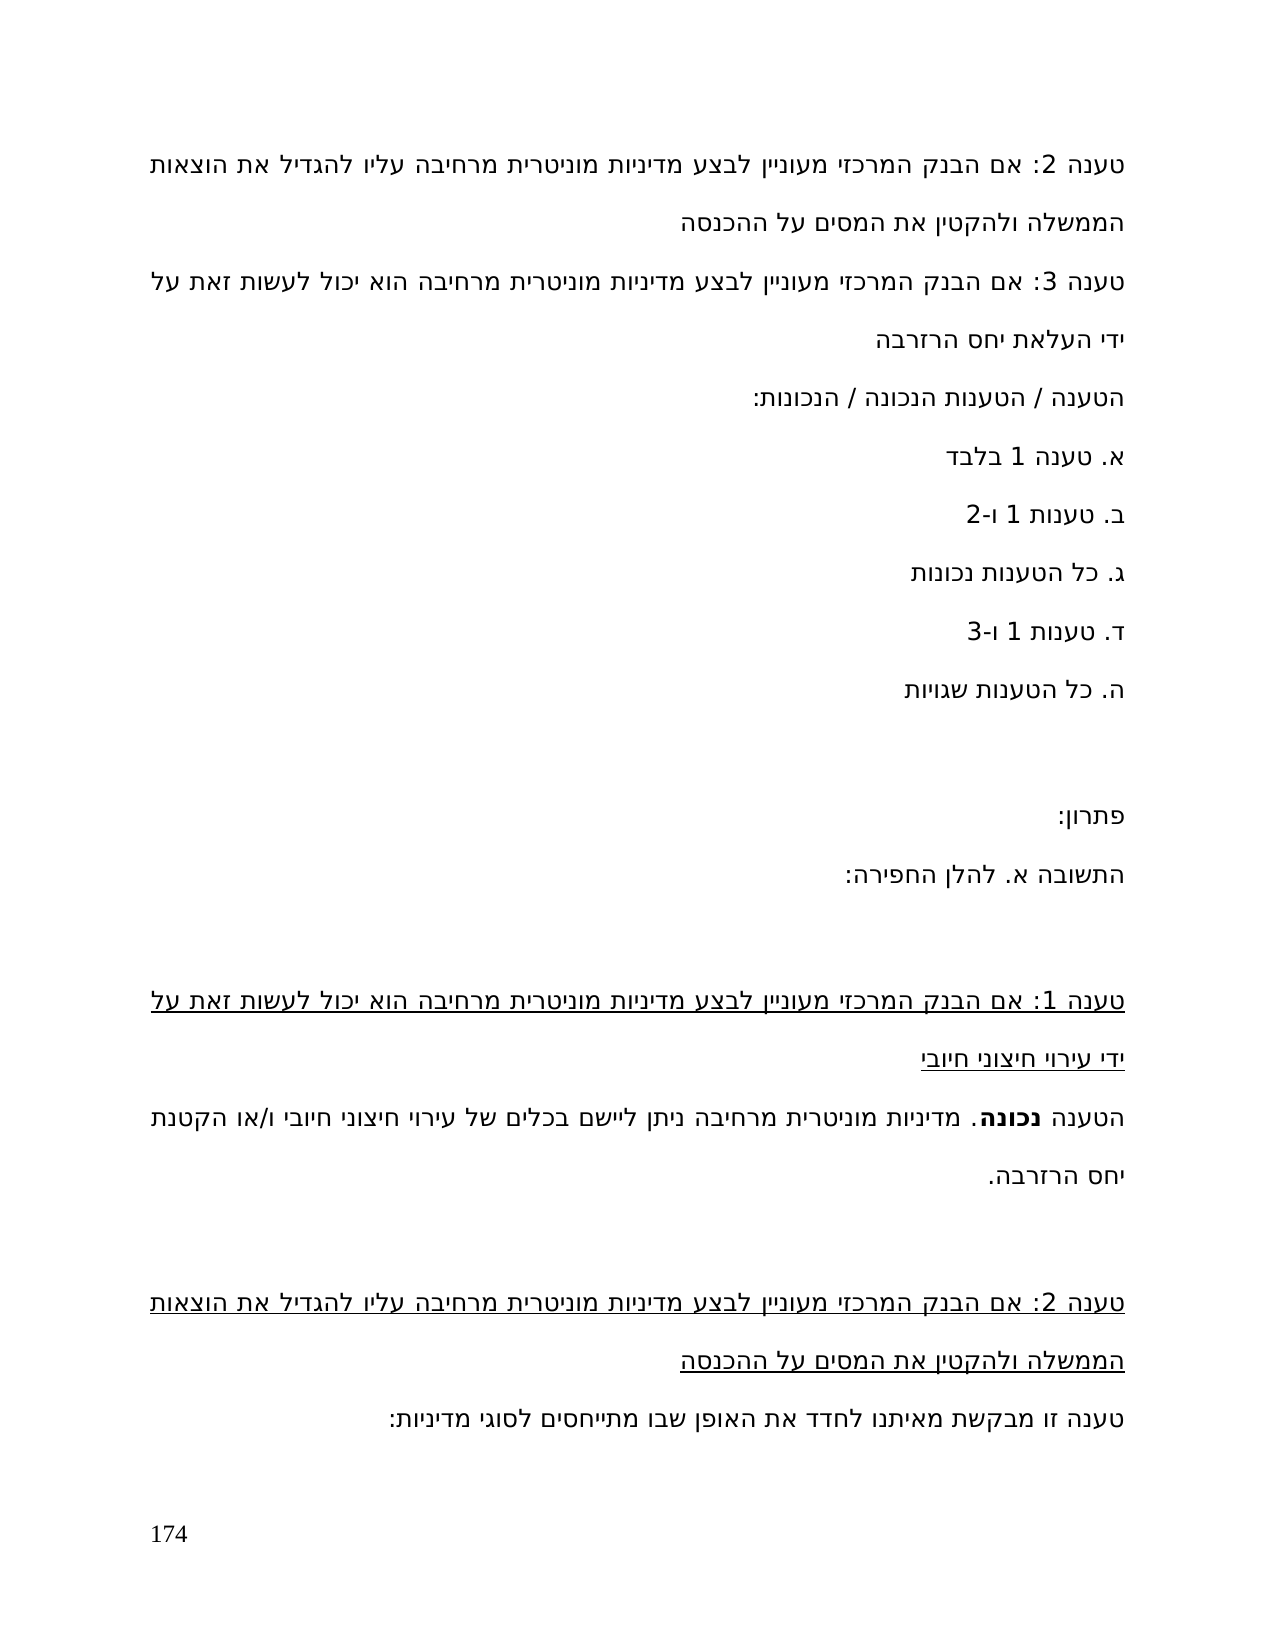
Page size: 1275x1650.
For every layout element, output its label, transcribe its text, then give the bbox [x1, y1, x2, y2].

text הטענה / הטענות הנכונה / הנכונות: [150, 383, 1125, 412]
text טענה 3: אם הבנק המרכזי מעוניין לבצע מדיניות מוניטרית מרחיבה הוא יכול לעשות זאת על ידי העלאת יחס הרזרבה [150, 267, 1125, 354]
text ה. כל הטענות שגויות [150, 675, 1125, 704]
text טענה 1: אם הבנק המרכזי מעוניין לבצע מדיניות מוניטרית מרחיבה הוא יכול לעשות זאת על ידי עירוי חיצוני חיובי [150, 986, 1125, 1011]
text פתרון: [150, 801, 1125, 831]
text ב. טענות 1 ו-2 [150, 500, 1125, 529]
text הטענה נכונה. מדיניות מוניטרית מרחיבה ניתן ליישם בכלים של עירוי חיצוני חיובי ו/או הקטנת יחס הרזרבה. [150, 1103, 1125, 1190]
text טענה 1: אם הבנק המרכזי מעוניין לבצע מדיניות מוניטרית מרחיבה הוא יכול לעשות זאת על ידי עירוי חיצוני חיובי [150, 1012, 1125, 1074]
text התשובה א. להלן החפירה: [150, 860, 1125, 889]
text טענה 2: אם הבנק המרכזי מעוניין לבצע מדיניות מוניטרית מרחיבה עליו להגדיל את הוצאות הממשלה ולהקטין את המסים על ההכנסה [150, 150, 1125, 237]
text טענה 2: אם הבנק המרכזי מעוניין לבצע מדיניות מוניטרית מרחיבה עליו להגדיל את הוצאות הממשלה ולהקטין את המסים על ההכנסה [150, 1314, 1125, 1375]
text טענה 2: אם הבנק המרכזי מעוניין לבצע מדיניות מוניטרית מרחיבה עליו להגדיל את הוצאות הממשלה ולהקטין את המסים על ההכנסה [150, 1288, 1125, 1313]
text טענה זו מבקשת מאיתנו לחדד את האופן שבו מתייחסים לסוגי מדיניות: [150, 1404, 1125, 1433]
text ד. טענות 1 ו-3 [150, 617, 1125, 646]
text א. טענה 1 בלבד [150, 442, 1125, 471]
text ג. כל הטענות נכונות [150, 558, 1125, 587]
